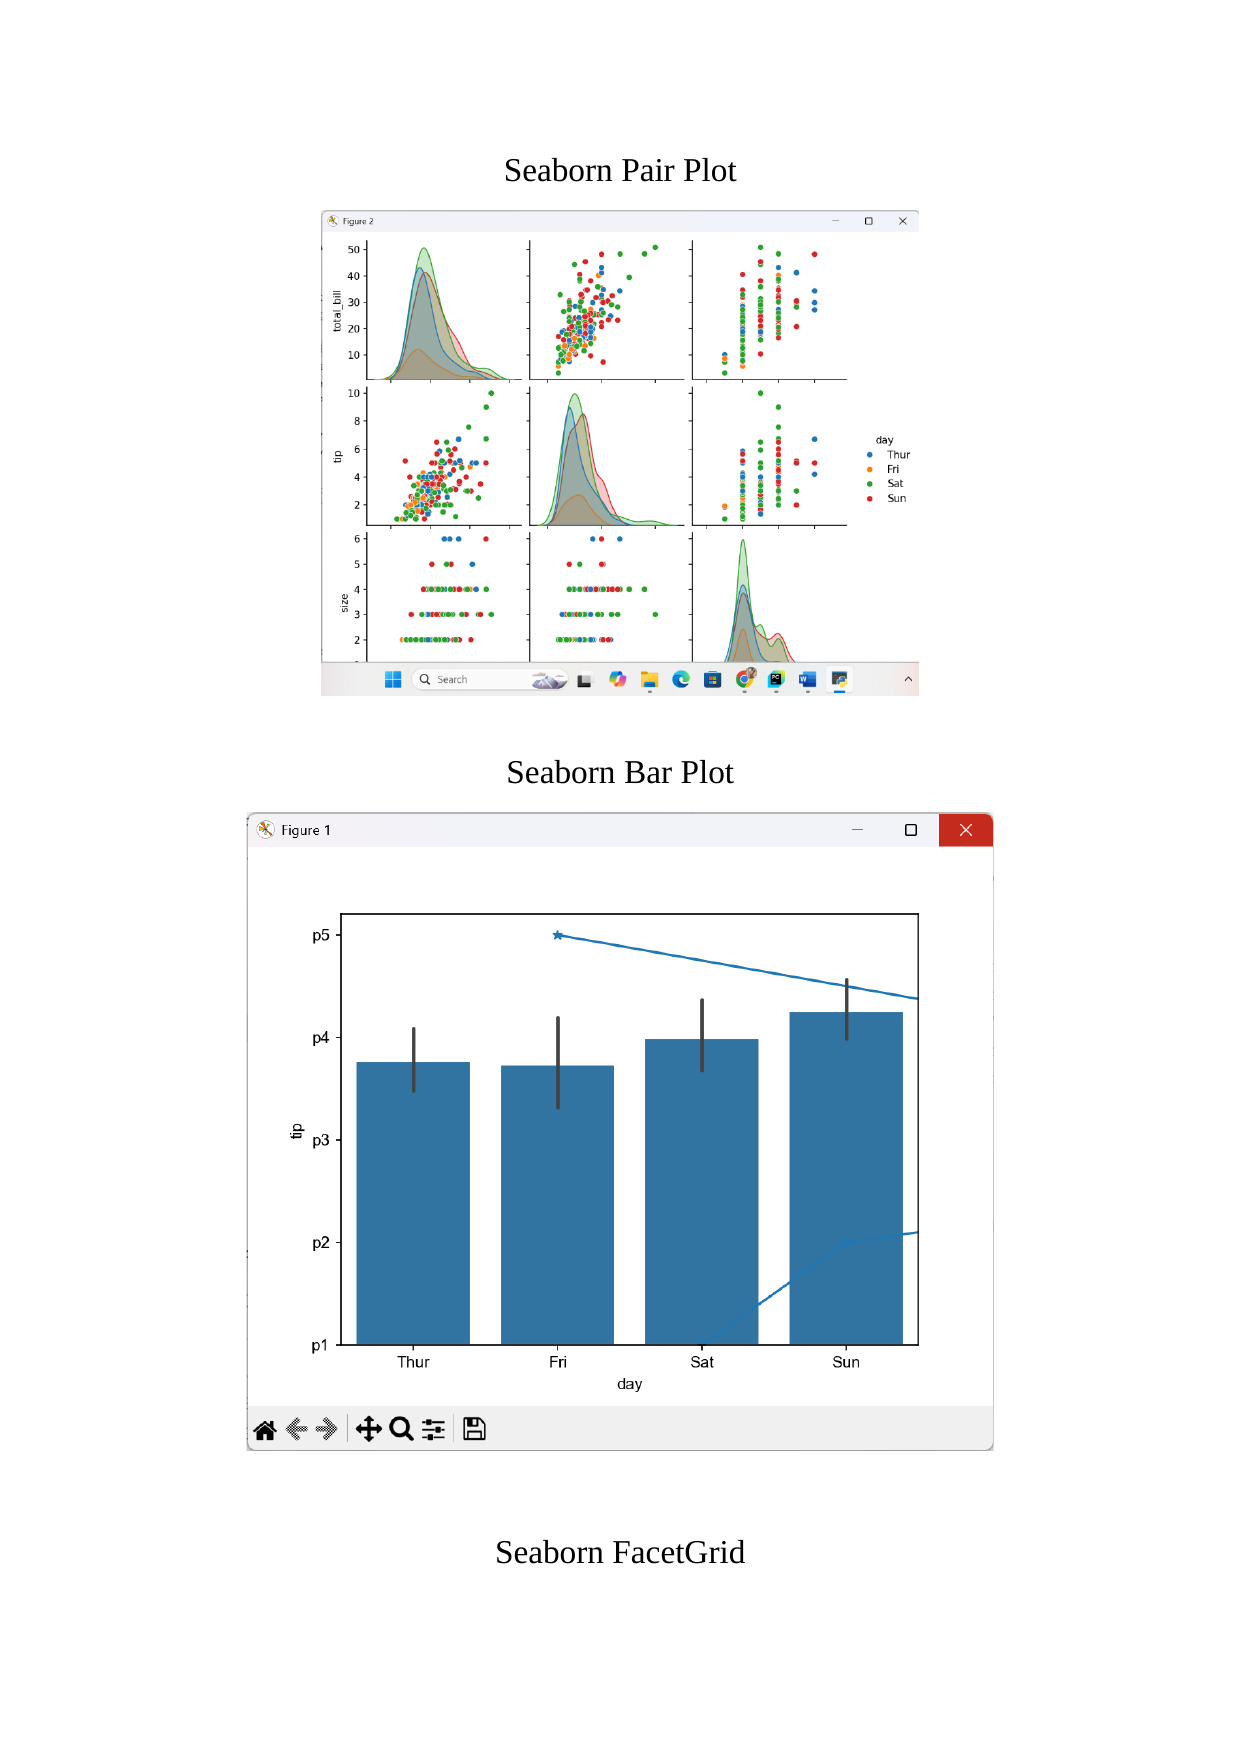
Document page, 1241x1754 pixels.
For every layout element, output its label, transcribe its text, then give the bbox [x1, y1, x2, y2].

text Seaborn FacetGrid [150, 1532, 1090, 1571]
picture [246, 812, 994, 1451]
text Seaborn Bar Plot [150, 752, 1090, 790]
text Seaborn Pair Plot [150, 150, 1090, 188]
picture [321, 210, 919, 696]
